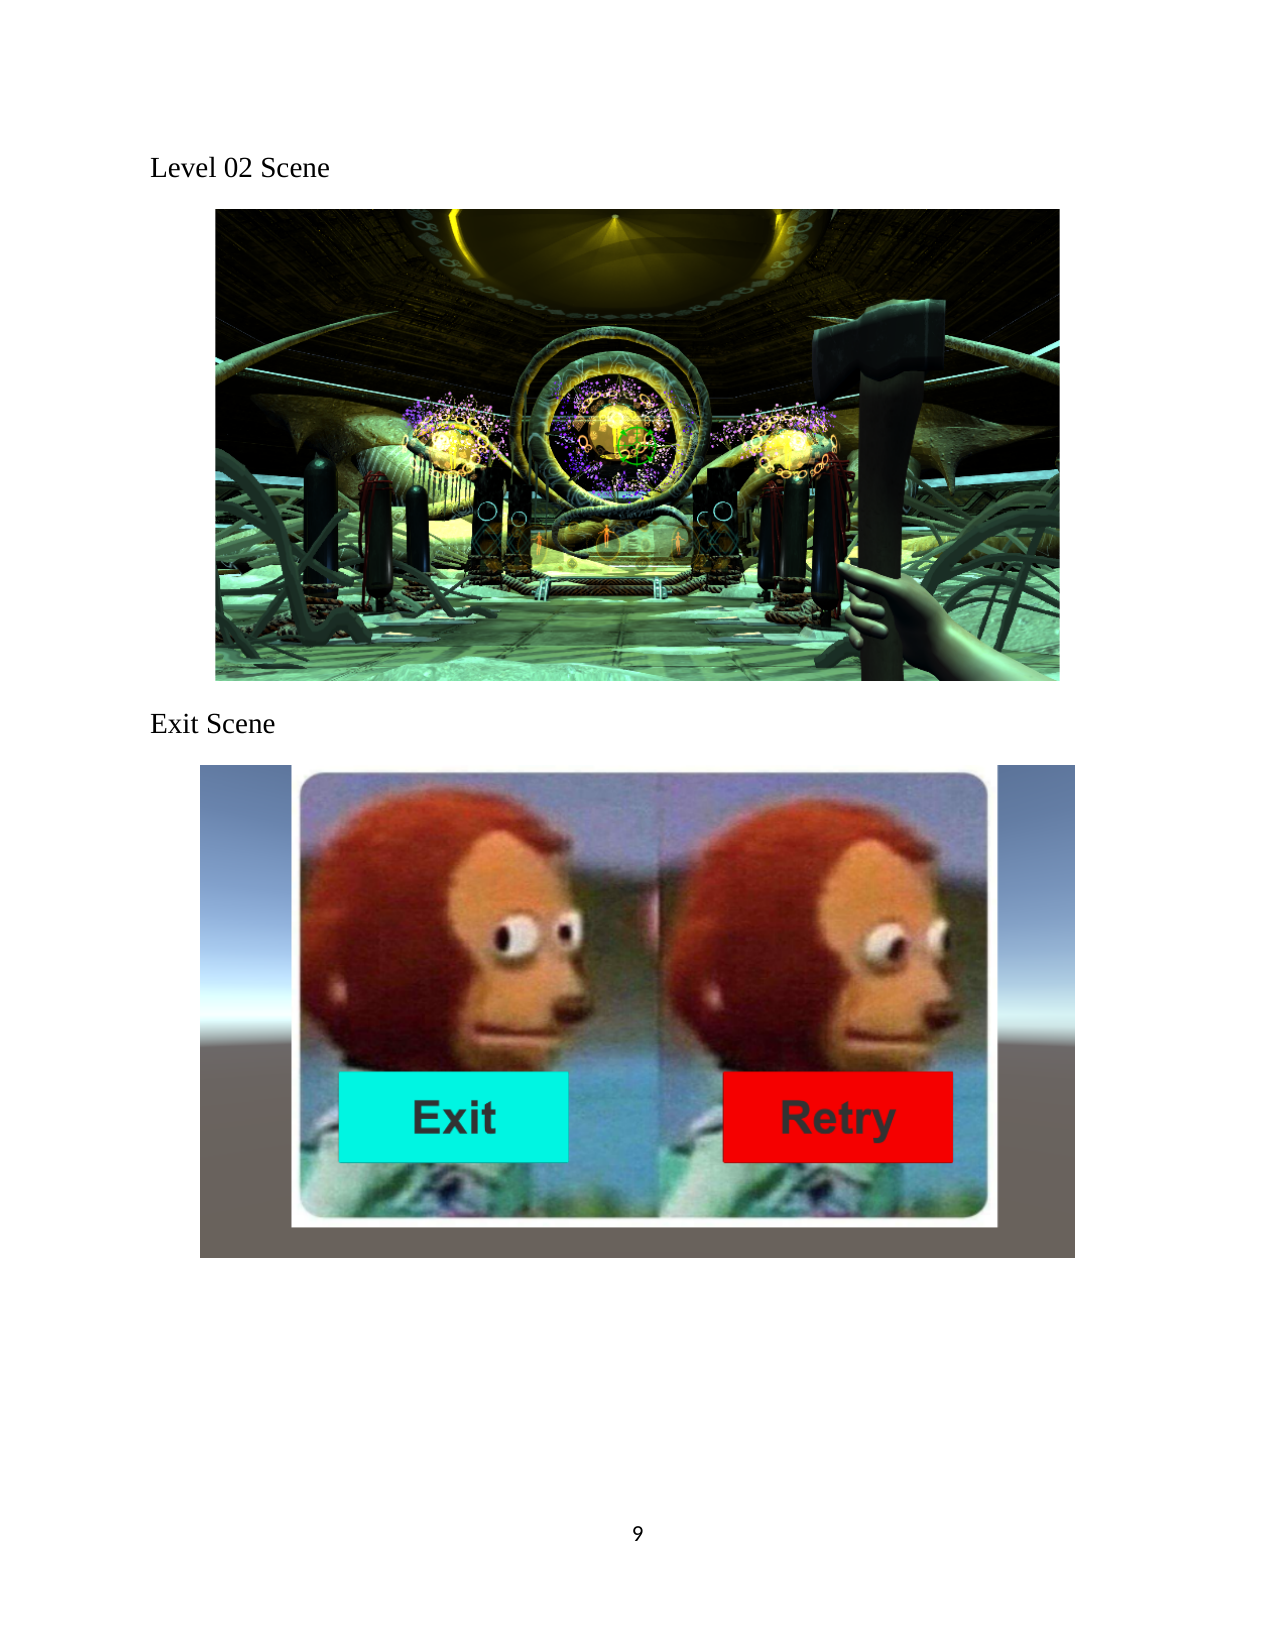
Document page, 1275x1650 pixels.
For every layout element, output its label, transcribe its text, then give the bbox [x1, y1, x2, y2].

picture [200, 765, 1075, 1258]
picture [215, 209, 1060, 681]
text Level 02 Scene [150, 150, 1125, 183]
text Exit Scene [150, 706, 1125, 739]
